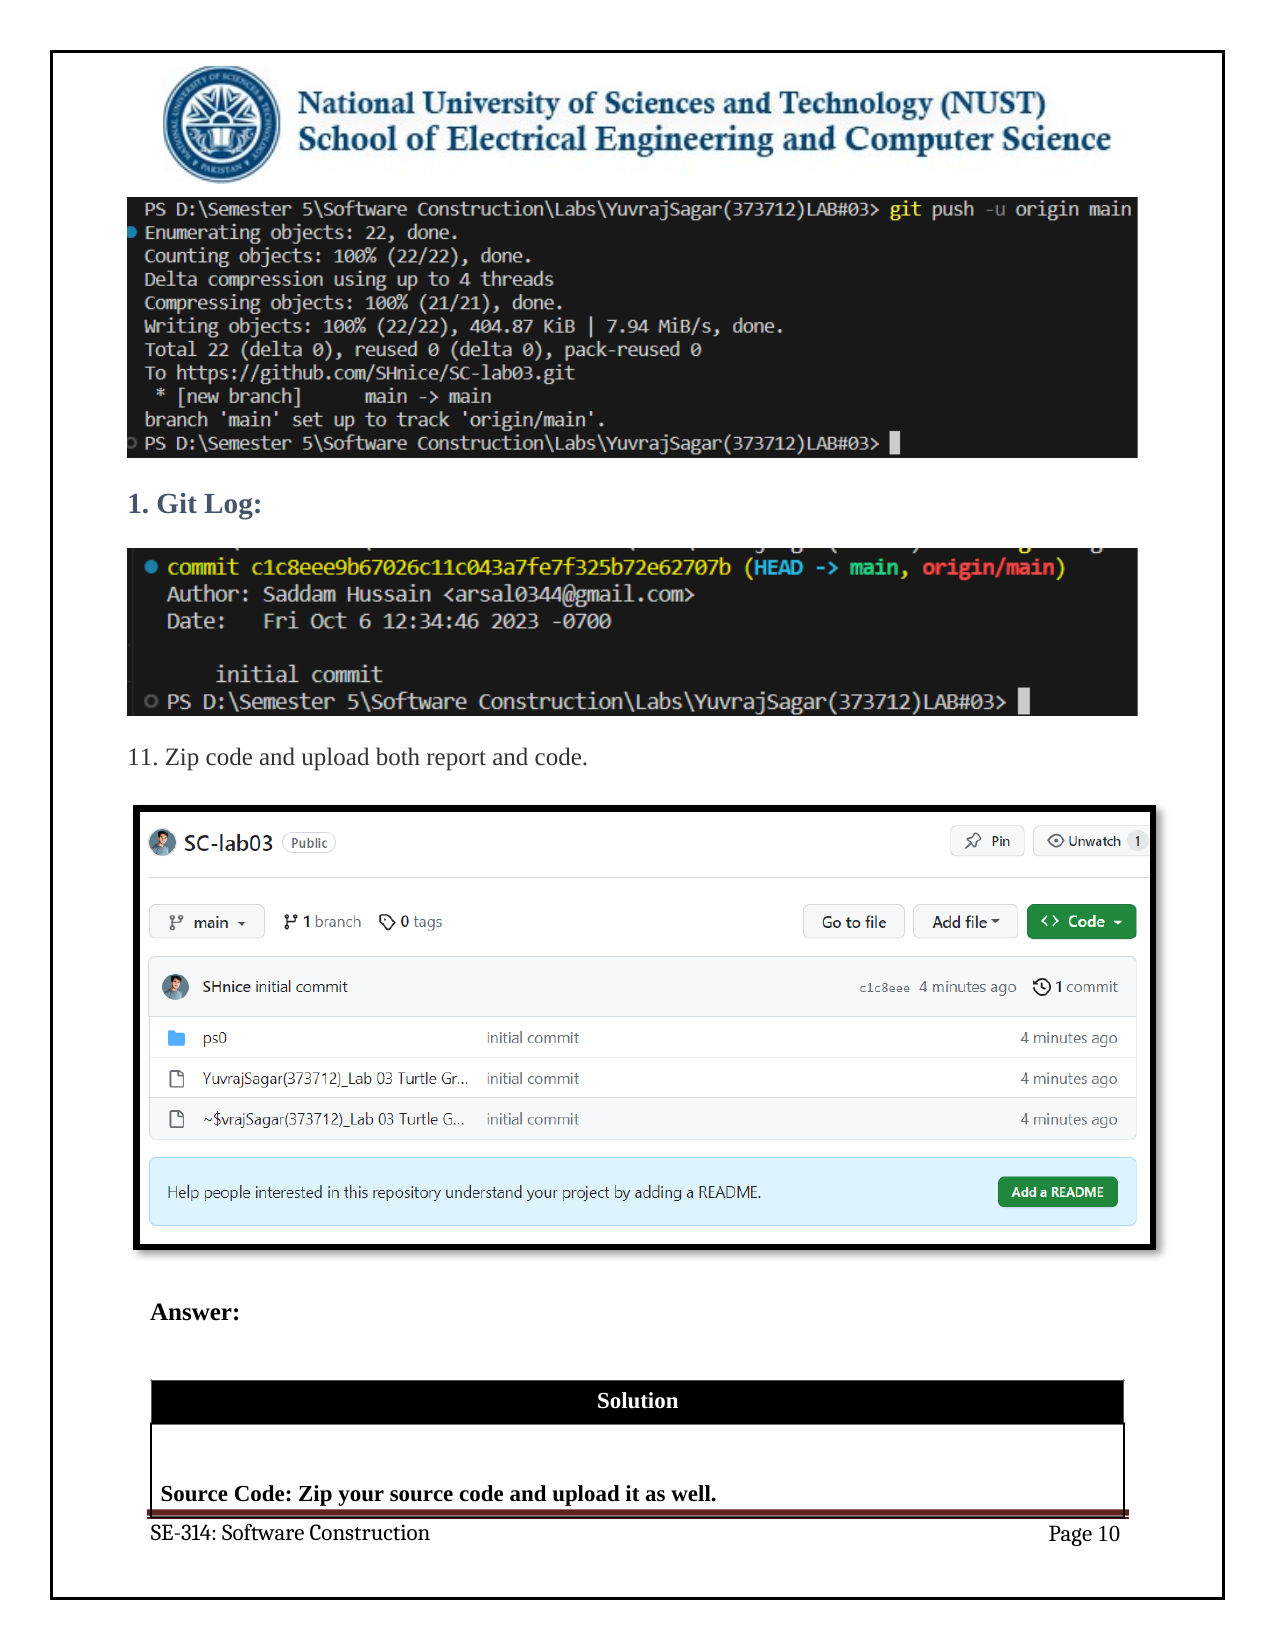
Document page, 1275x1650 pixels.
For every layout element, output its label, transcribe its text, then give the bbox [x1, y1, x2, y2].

subtitle Answer: [150, 1297, 1137, 1326]
text 11. Zip code and upload both report and code. [127, 742, 1137, 770]
text 1. Git Log: [127, 487, 1137, 520]
picture [163, 66, 1112, 184]
picture [127, 197, 1138, 458]
picture [127, 548, 1138, 716]
picture [140, 812, 1150, 1244]
